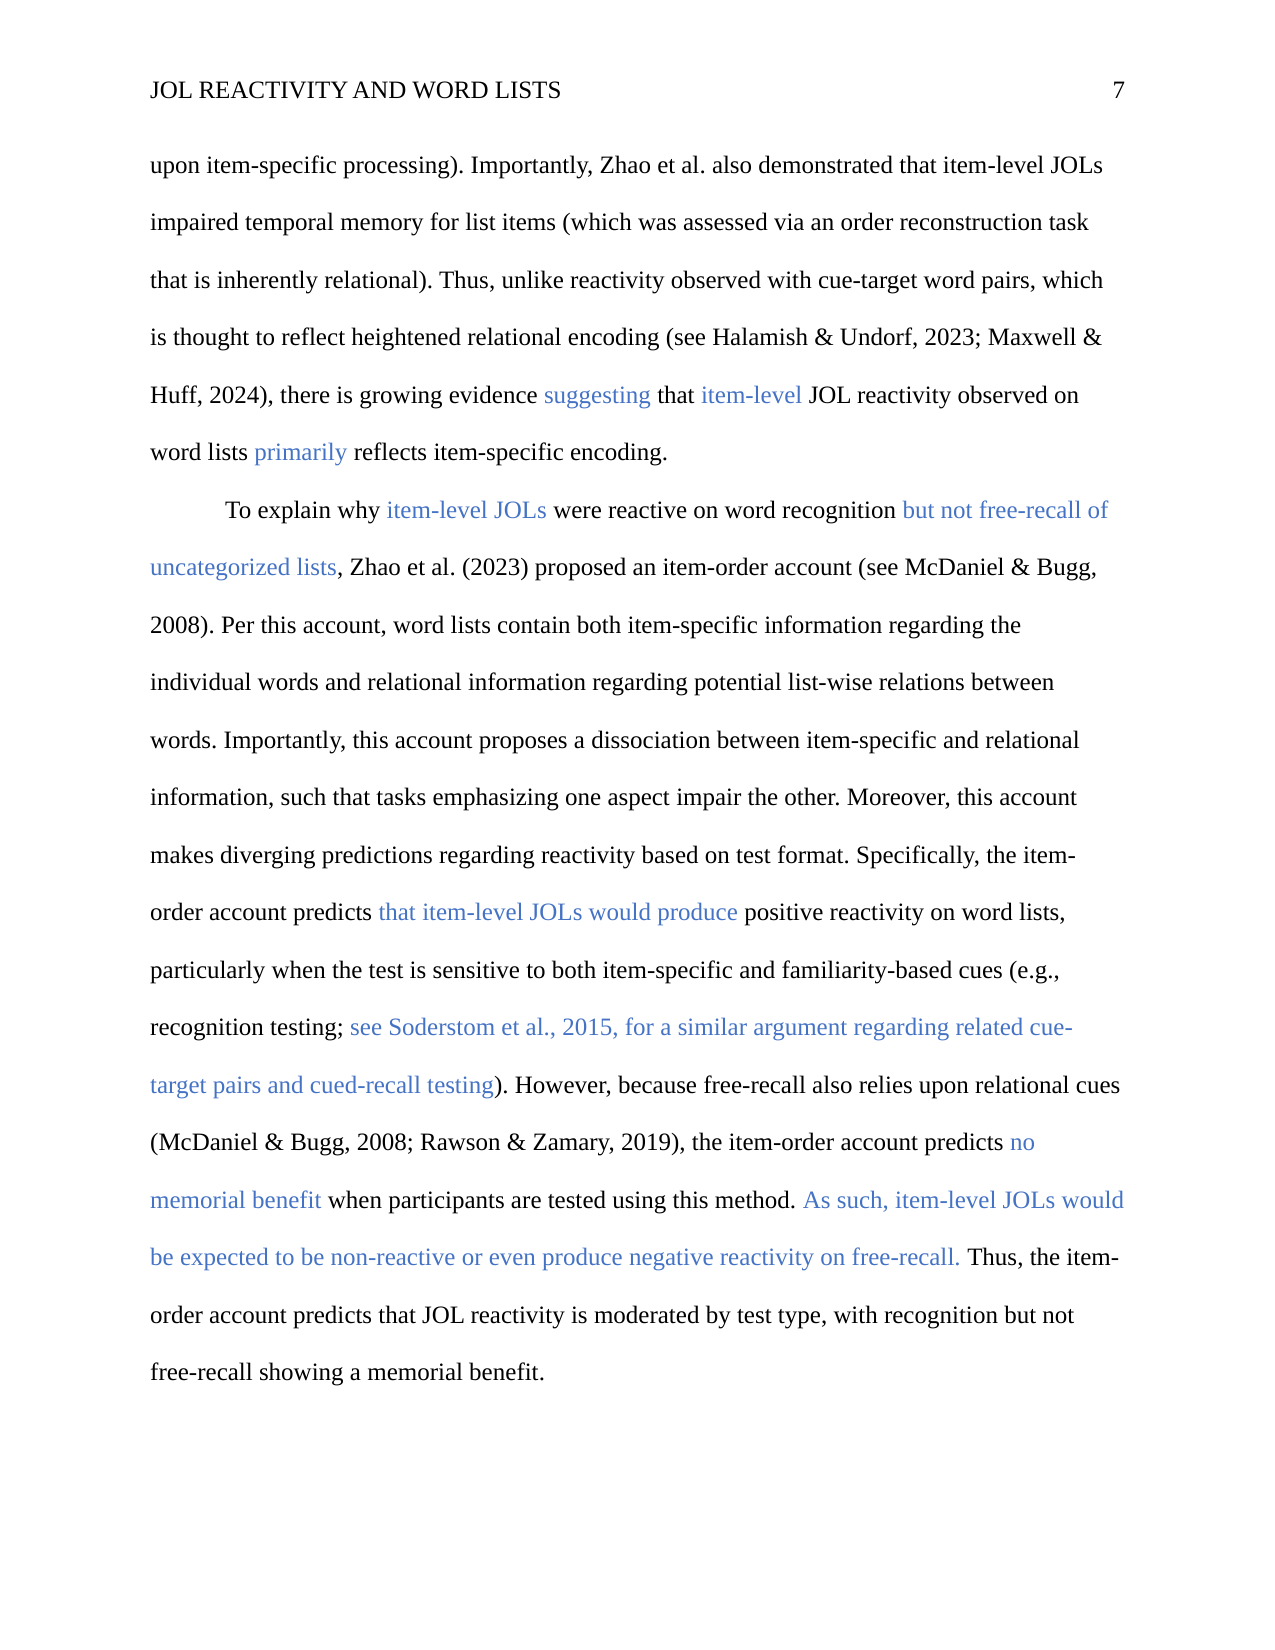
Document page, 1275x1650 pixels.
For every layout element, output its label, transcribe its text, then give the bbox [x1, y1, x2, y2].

text To explain why item-level JOLs were reactive on word recognition but not free-recall of uncategorized lists, Zhao et al. (2023) proposed an item-order account (see McDaniel & Bugg, 2008). Per this account, word lists contain both item-specific information regarding the individual words and relational information regarding potential list-wise relations between words. Importantly, this account proposes a dissociation between item-specific and relational information, such that tasks emphasizing one aspect impair the other. Moreover, this account makes diverging predictions regarding reactivity based on test format. Specifically, the item-order account predicts that item-level JOLs would produce positive reactivity on word lists, particularly when the test is sensitive to both item-specific and familiarity-based cues (e.g., recognition testing; see Soderstom et al., 2015, for a similar argument regarding related cue-target pairs and cued-recall testing). However, because free-recall also relies upon relational cues (McDaniel & Bugg, 2008; Rawson & Zamary, 2019), the item-order account predicts no memorial benefit when participants are tested using this method. As such, item-level JOLs would be expected to be non-reactive or even produce negative reactivity on free-recall. Thus, the item-order account predicts that JOL reactivity is moderated by test type, with recognition but not free-recall showing a memorial benefit. [150, 495, 1125, 1386]
